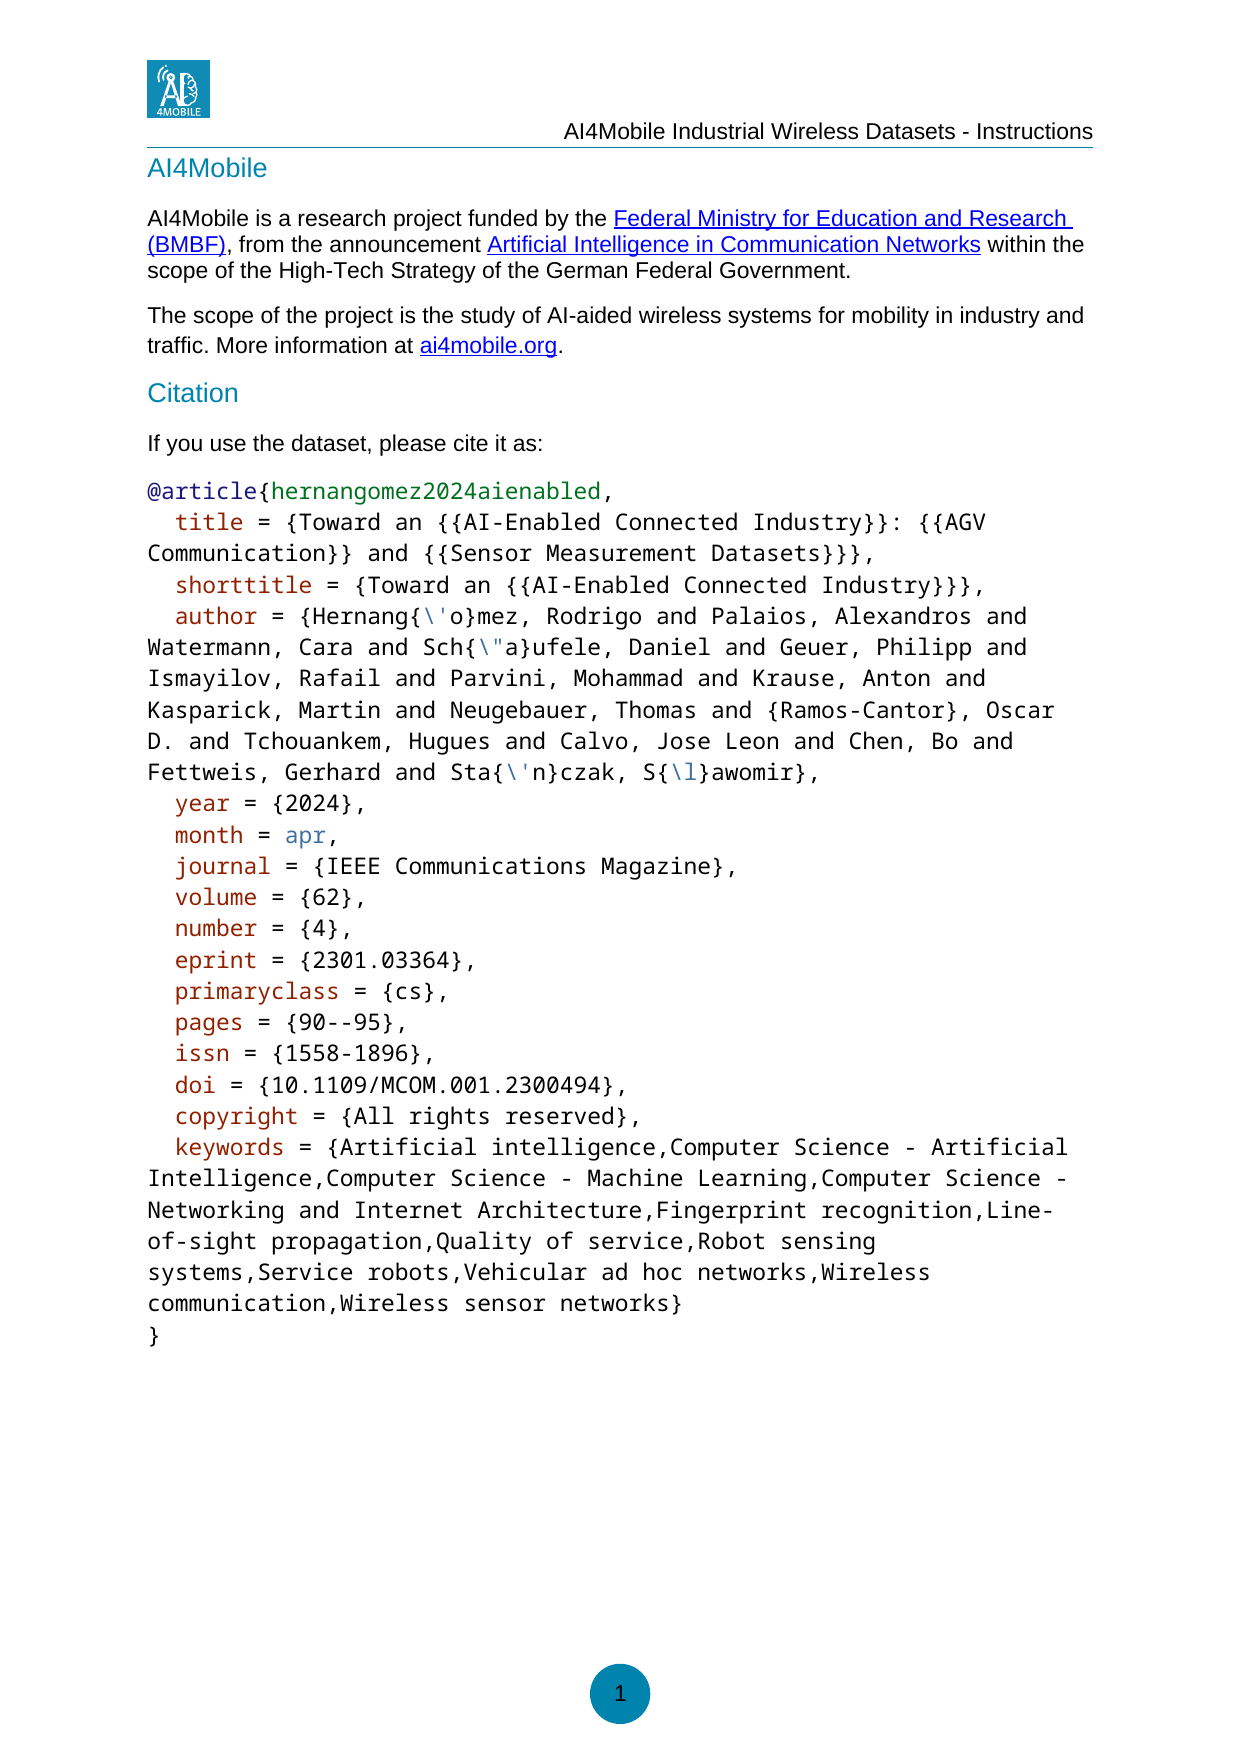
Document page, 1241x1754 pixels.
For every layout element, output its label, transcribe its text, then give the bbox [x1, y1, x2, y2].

text AI4Mobile is a research project funded by the Federal Ministry for Education and Research (BMBF), from the announcement Artificial Intelligence in Communication Networks within the scope of the High-Tech Strategy of the German Federal Government. [147, 204, 1093, 283]
text If you use the dataset, please cite it as: [147, 430, 1093, 456]
text @article{hernangomez2024aienabled, title = {Toward an {{AI-Enabled Connected Industry}}: {{AGV Communication}} and {{Sensor Measurement Datasets}}}, shorttitle = {Toward an {{AI-Enabled Connected Industry}}}, author = {Hernang{\'o}mez, Rodrigo and Palaios, Alexandros and Watermann, Cara and Sch{\"a}ufele, Daniel and Geuer, Philipp and Ismayilov, Rafail and Parvini, Mohammad and Krause, Anton and Kasparick, Martin and Neugebauer, Thomas and {Ramos-Cantor}, Oscar D. and Tchouankem, Hugues and Calvo, Jose Leon and Chen, Bo and Fettweis, Gerhard and Sta{\'n}czak, S{\l}awomir}, year = {2024}, month = apr, journal = {IEEE Communications Magazine}, volume = {62}, number = {4}, eprint = {2301.03364}, primaryclass = {cs}, pages = {90--95}, issn = {1558-1896}, doi = {10.1109/MCOM.001.2300494}, copyright = {All rights reserved}, keywords = {Artificial intelligence,Computer Science - Artificial Intelligence,Computer Science - Machine Learning,Computer Science - Networking and Internet Architecture,Fingerprint recognition,Line-of-sight propagation,Quality of service,Robot sensing systems,Service robots,Vehicular ad hoc networks,Wireless communication,Wireless sensor networks} } [147, 475, 1093, 1350]
subtitle Citation [147, 377, 1093, 408]
subtitle AI4Mobile [147, 152, 1093, 183]
text The scope of the project is the study of AI-aided wireless systems for mobility in industry and traffic. More information at ai4mobile.org. [147, 302, 1093, 359]
